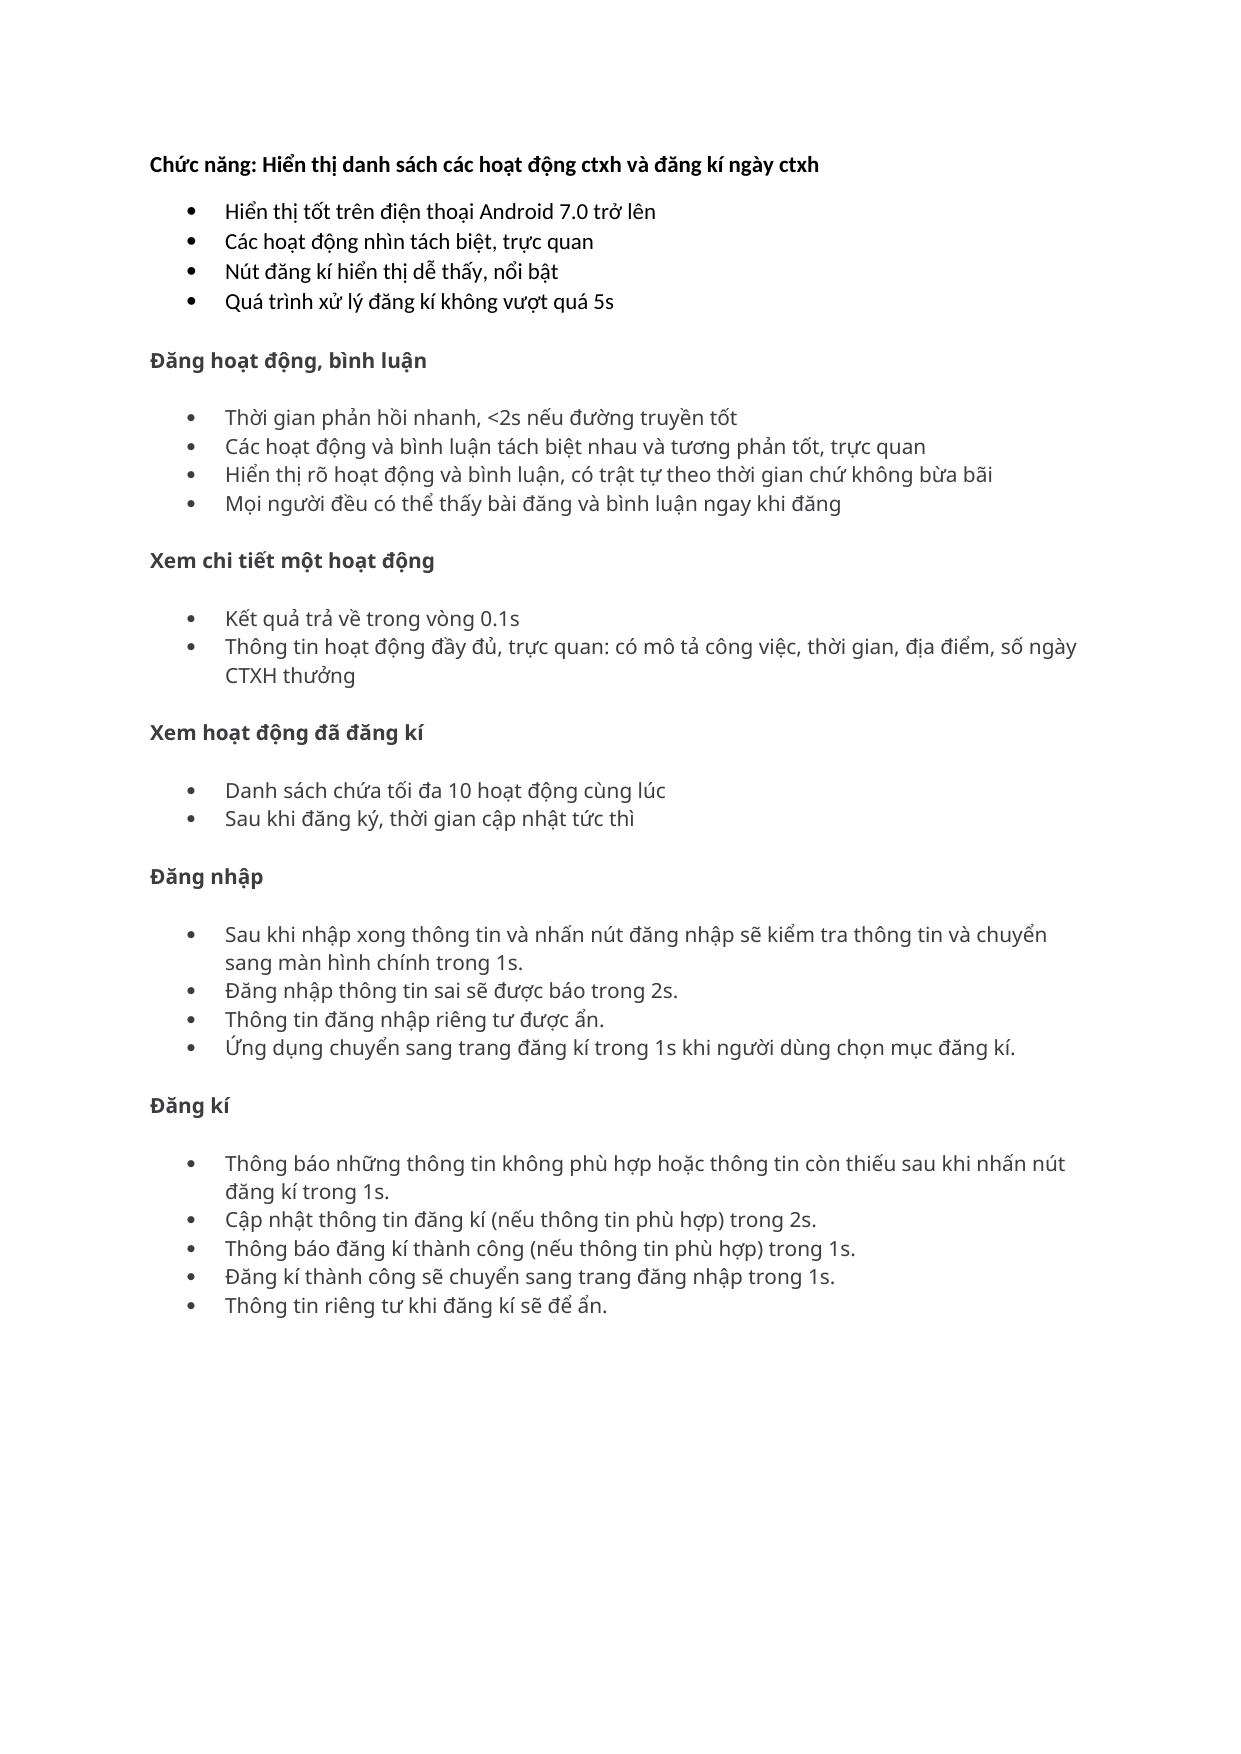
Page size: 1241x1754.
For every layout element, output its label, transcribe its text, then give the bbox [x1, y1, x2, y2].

list Đăng kí thành công sẽ chuyển sang trang đăng nhập trong 1s. [187, 1262, 1090, 1291]
list Sau khi nhập xong thông tin và nhấn nút đăng nhập sẽ kiểm tra thông tin và chuyển sang màn hình chính trong 1s. [187, 920, 1090, 977]
list Quá trình xử lý đăng kí không vượt quá 5s [187, 287, 1090, 316]
text Đăng kí [150, 1091, 1090, 1119]
text Xem chi tiết một hoạt động [150, 546, 1090, 575]
list Thông tin đăng nhập riêng tư được ẩn. [187, 1005, 1090, 1033]
list Thông tin hoạt động đầy đủ, trực quan: có mô tả công việc, thời gian, địa điểm, số ngày CTXH thưởng [187, 632, 1090, 689]
list Thời gian phản hồi nhanh, <2s nếu đường truyền tốt [187, 403, 1090, 432]
text Đăng nhập [150, 862, 1090, 891]
list Nút đăng kí hiển thị dễ thấy, nổi bật [187, 257, 1090, 285]
list Đăng nhập thông tin sai sẽ được báo trong 2s. [187, 977, 1090, 1005]
text Đăng hoạt động, bình luận [150, 334, 1090, 374]
list Thông báo những thông tin không phù hợp hoặc thông tin còn thiếu sau khi nhấn nút đăng kí trong 1s. [187, 1149, 1090, 1206]
list Sau khi đăng ký, thời gian cập nhật tức thì [187, 804, 1090, 833]
list Thông tin riêng tư khi đăng kí sẽ để ẩn. [187, 1291, 1090, 1319]
list Mọi người đều có thể thấy bài đăng và bình luận ngay khi đăng [187, 489, 1090, 517]
list Cập nhật thông tin đăng kí (nếu thông tin phù hợp) trong 2s. [187, 1206, 1090, 1234]
list Kết quả trả về trong vòng 0.1s [187, 604, 1090, 632]
text Xem hoạt động đã đăng kí [150, 718, 1090, 747]
list Các hoạt động nhìn tách biệt, trực quan [187, 227, 1090, 255]
list Hiển thị tốt trên điện thoại Android 7.0 trở lên [187, 197, 1090, 225]
list Danh sách chứa tối đa 10 hoạt động cùng lúc [187, 776, 1090, 804]
list Hiển thị rõ hoạt động và bình luận, có trật tự theo thời gian chứ không bừa bãi [187, 460, 1090, 489]
list Các hoạt động và bình luận tách biệt nhau và tương phản tốt, trực quan [187, 432, 1090, 460]
text Chức năng: Hiển thị danh sách các hoạt động ctxh và đăng kí ngày ctxh [150, 150, 1090, 178]
list Thông báo đăng kí thành công (nếu thông tin phù hợp) trong 1s. [187, 1234, 1090, 1262]
list Ứng dụng chuyển sang trang đăng kí trong 1s khi người dùng chọn mục đăng kí. [187, 1033, 1090, 1062]
